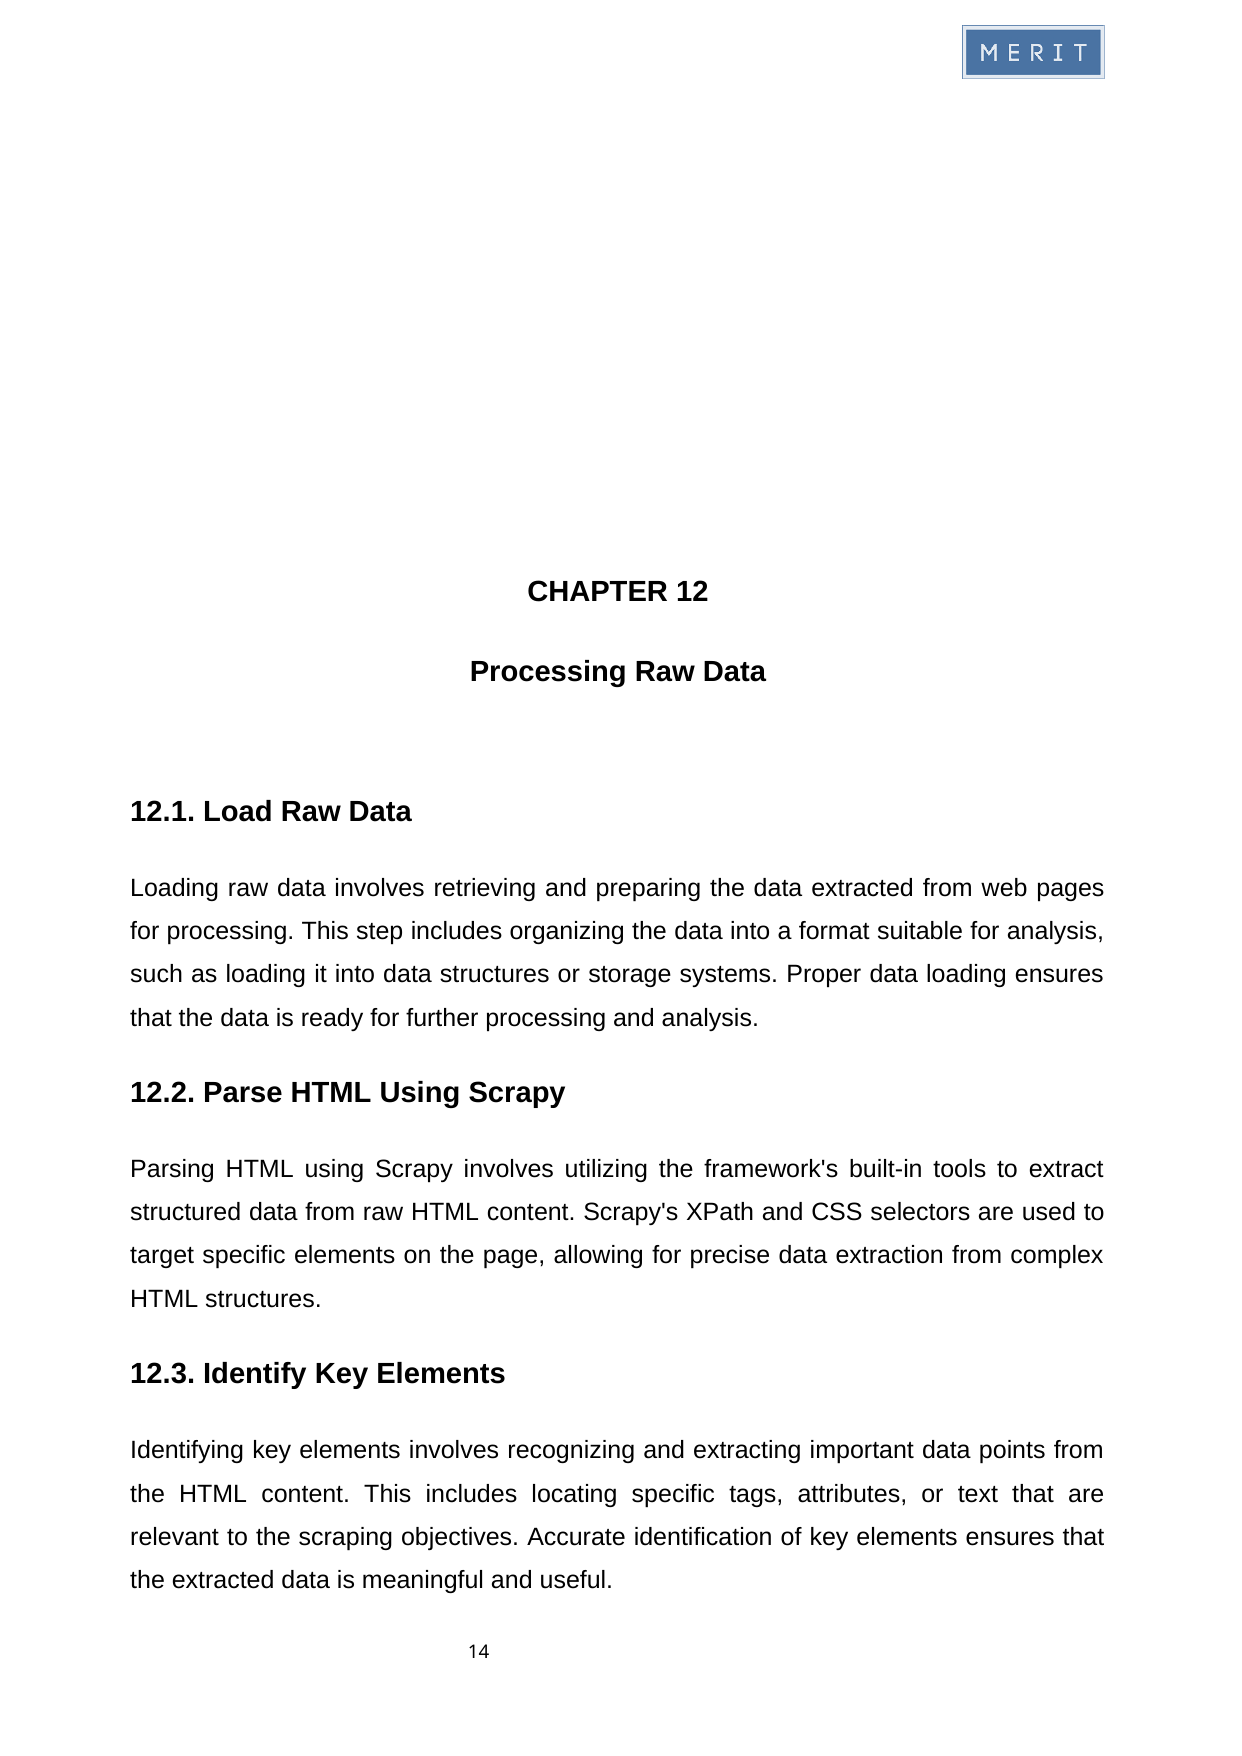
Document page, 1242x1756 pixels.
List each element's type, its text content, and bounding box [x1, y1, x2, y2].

subtitle 12.3. Identify Key Elements [130, 1356, 1106, 1389]
text Identifying key elements involves recognizing and extracting important data points from the HTML content. This includes locating specific tags, attributes, or text that are relevant to the scraping objectives. Accurate identification of key elements ensures that the extracted data is meaningful and useful. [130, 1435, 1106, 1593]
subtitle CHAPTER 12 [130, 574, 1106, 608]
subtitle 12.2. Parse HTML Using Scrapy [130, 1075, 1106, 1108]
subtitle 12.1. Load Raw Data [130, 794, 1106, 827]
text Parsing HTML using Scrapy involves utilizing the framework's built-in tools to extract structured data from raw HTML content. Scrapy's XPath and CSS selectors are used to target specific elements on the page, allowing for precise data extraction from complex HTML structures. [130, 1154, 1106, 1312]
subtitle Processing Raw Data [130, 654, 1106, 687]
text Loading raw data involves retrieving and preparing the data extracted from web pages for processing. This step includes organizing the data into a format suitable for analysis, such as loading it into data structures or storage systems. Proper data loading ensures that the data is ready for further processing and analysis. [130, 873, 1106, 1031]
